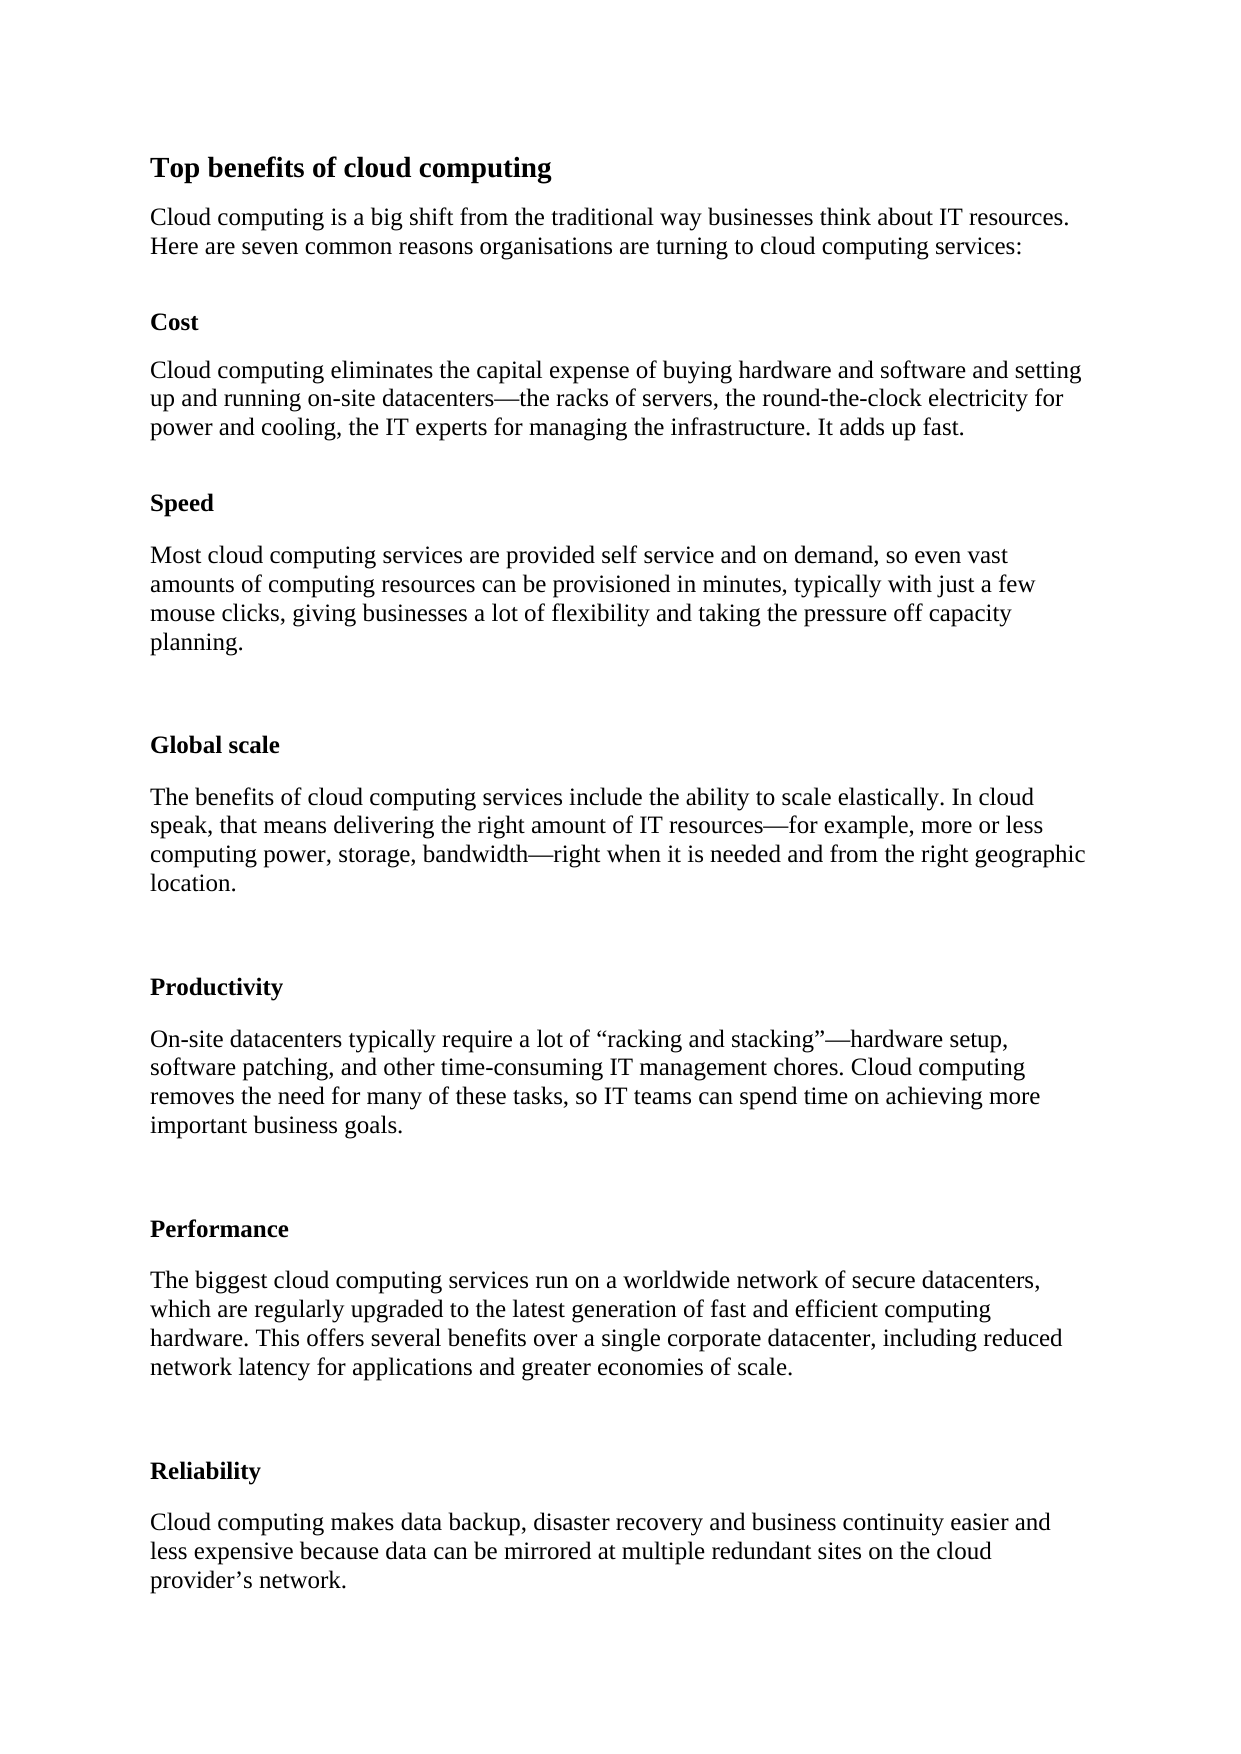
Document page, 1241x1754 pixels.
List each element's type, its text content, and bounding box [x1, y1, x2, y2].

subtitle Speed [150, 488, 1090, 517]
text Cloud computing is a big shift from the traditional way businesses think about IT resources. Here are seven common reasons organisations are turning to cloud computing services: [150, 202, 1090, 260]
subtitle Performance [150, 1214, 1090, 1243]
text Most cloud computing services are provided self service and on demand, so even vast amounts of computing resources can be provisioned in minutes, typically with just a few mouse clicks, giving businesses a lot of flexibility and taking the pressure off capacity planning. [150, 540, 1090, 655]
subtitle Top benefits of cloud computing [150, 150, 1090, 183]
text On-site datacenters typically require a lot of “racking and stacking”—hardware setup, software patching, and other time-consuming IT management chores. Cloud computing removes the need for many of these tasks, so IT teams can spend time on achieving more important business goals. [150, 1024, 1090, 1139]
text Cloud computing makes data backup, disaster recovery and business continuity easier and less expensive because data can be mirrored at multiple redundant sites on the cloud provider’s network. [150, 1507, 1090, 1594]
text The biggest cloud computing services run on a worldwide network of secure datacenters, which are regularly upgraded to the latest generation of fast and efficient computing hardware. This offers several benefits over a single corporate datacenter, including reduced network latency for applications and greater economies of scale. [150, 1266, 1090, 1381]
subtitle Global scale [150, 730, 1090, 759]
text The benefits of cloud computing services include the ability to scale elastically. In cloud speak, that means delivering the right amount of IT resources—for example, more or less computing power, storage, bandwidth—right when it is needed and from the right geographic location. [150, 782, 1090, 897]
text Cloud computing eliminates the capital expense of buying hardware and software and setting up and running on-site datacenters—the racks of servers, the round-the-clock electricity for power and cooling, the IT experts for managing the infrastructure. It adds up fast. [150, 355, 1090, 441]
subtitle Productivity [150, 972, 1090, 1001]
subtitle Reliability [150, 1456, 1090, 1484]
subtitle Cost [150, 307, 1090, 336]
